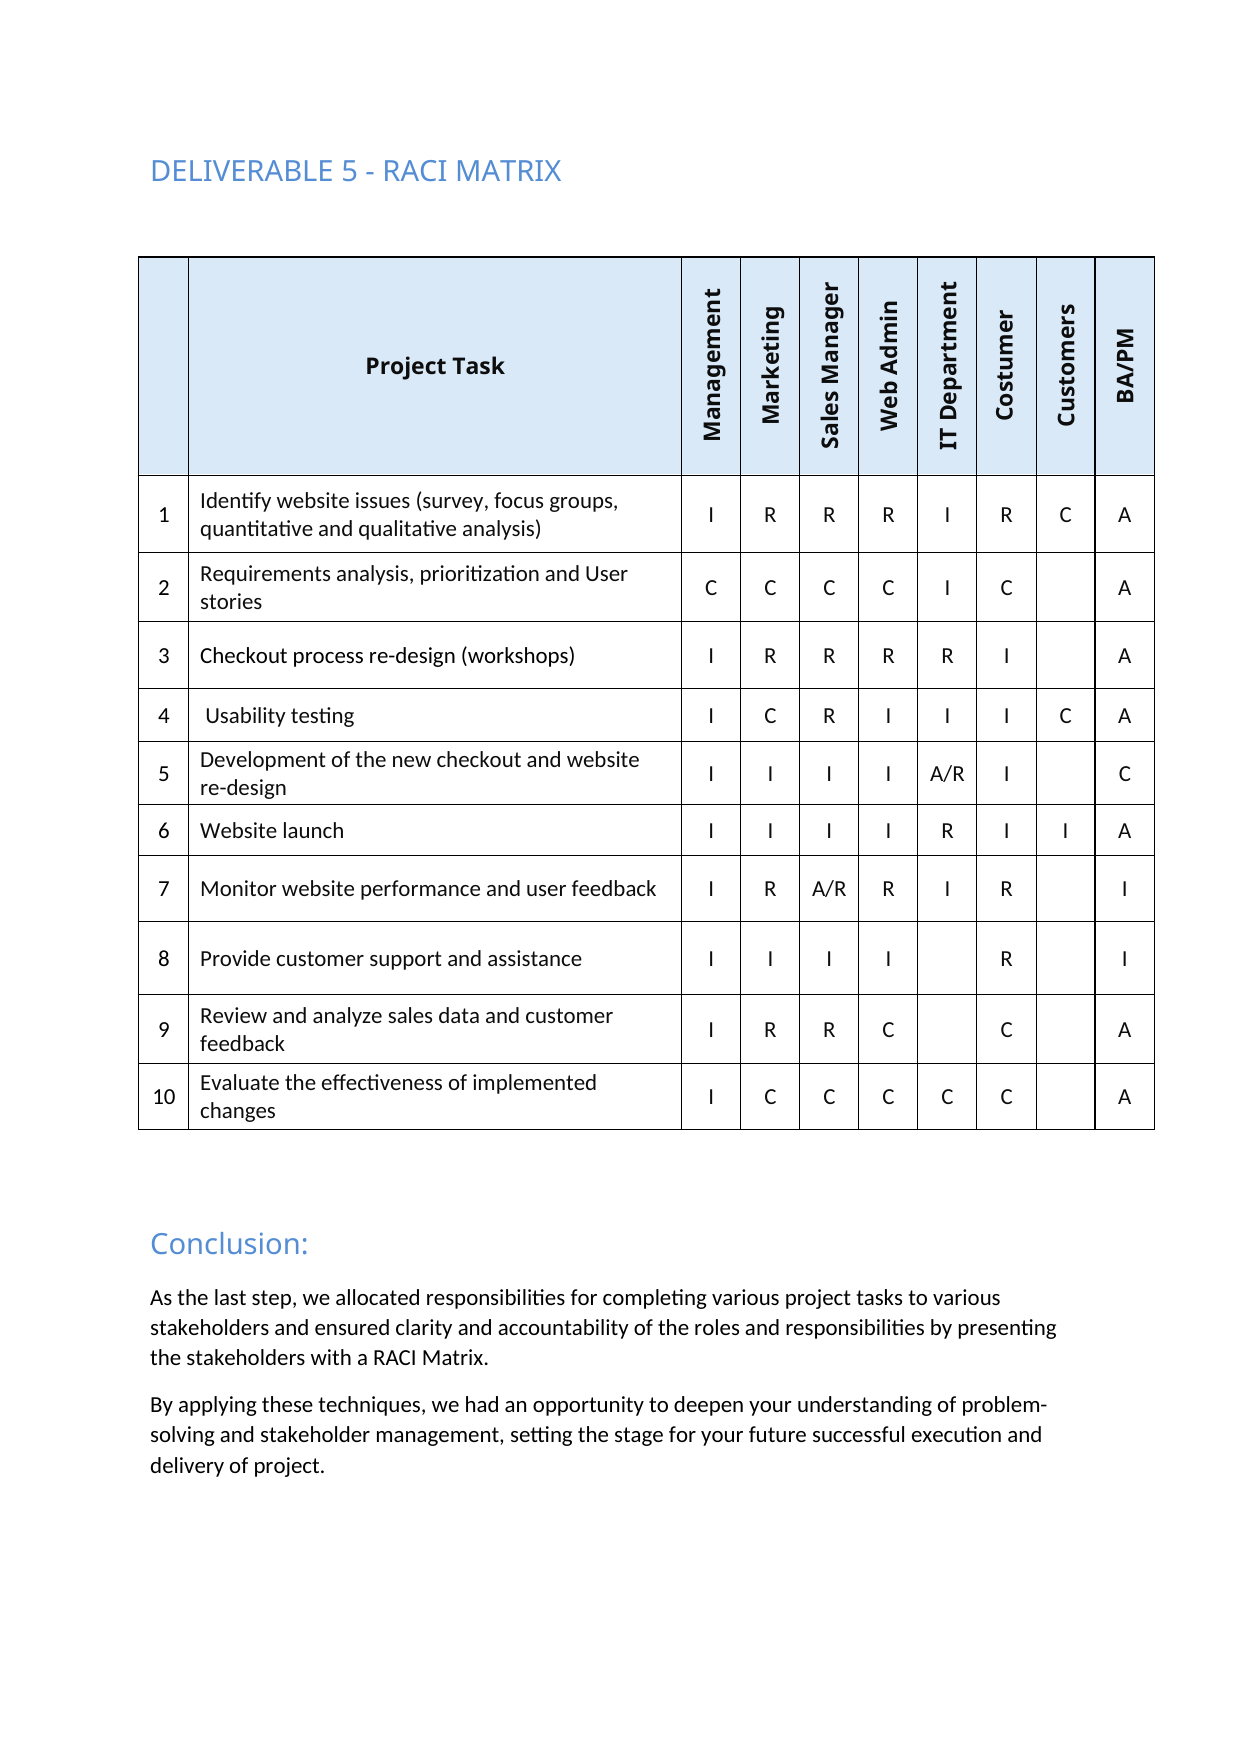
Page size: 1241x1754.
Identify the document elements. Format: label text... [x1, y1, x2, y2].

table_cell C [918, 1064, 976, 1129]
table_cell I [1037, 805, 1094, 855]
table_cell R [800, 689, 858, 741]
table_cell A [1096, 476, 1154, 552]
table_cell 7 [139, 856, 188, 921]
table_cell Website launch [189, 805, 681, 855]
table_header [139, 258, 188, 474]
table_cell Usability testing [189, 689, 681, 741]
table_cell [1037, 742, 1094, 803]
table_cell 8 [139, 922, 188, 994]
table_header Customers [1037, 258, 1094, 474]
table_cell I [741, 742, 799, 803]
table_cell A [1096, 995, 1154, 1063]
table_cell 2 [139, 553, 188, 621]
table_cell I [859, 689, 917, 741]
table_cell 10 [139, 1064, 188, 1129]
table_cell 9 [139, 995, 188, 1063]
table_cell C [1037, 689, 1094, 741]
table_cell C [741, 553, 799, 621]
table_cell C [977, 1064, 1036, 1129]
table_cell 3 [139, 622, 188, 688]
table_cell 6 [139, 805, 188, 855]
table_cell [918, 995, 976, 1063]
table_cell C [977, 995, 1036, 1063]
table_cell C [741, 689, 799, 741]
table_cell C [859, 1064, 917, 1129]
table_cell I [918, 476, 976, 552]
table_cell [918, 922, 976, 994]
table_cell I [800, 922, 858, 994]
table_cell C [859, 553, 917, 621]
table_cell R [859, 856, 917, 921]
table_cell R [918, 622, 976, 688]
table_cell A [1096, 805, 1154, 855]
text As the last step, we allocated responsibilities for completing various project tasks to various stakeholders and ensured clarity and accountability of the roles and responsibilities by presenting the stakeholders with a RACI Matrix. [150, 1283, 1090, 1371]
table_cell C [682, 553, 740, 621]
table_cell R [800, 995, 858, 1063]
text Conclusion: [150, 1223, 1090, 1263]
table_cell A/R [800, 856, 858, 921]
table_cell I [918, 856, 976, 921]
table_cell C [1096, 742, 1154, 803]
table_cell I [918, 553, 976, 621]
table_cell Identify website issues (survey, focus groups, quantitative and qualitative analysis) [189, 476, 681, 552]
table_cell [1037, 622, 1094, 688]
table_header Costumer Service [977, 258, 1036, 474]
table_cell C [800, 1064, 858, 1129]
table_cell [1037, 856, 1094, 921]
table_cell 1 [139, 476, 188, 552]
table_header Management [682, 258, 740, 474]
table_header Web Admin [859, 258, 917, 474]
table_cell Checkout process re-design (workshops) [189, 622, 681, 688]
table_cell [1037, 995, 1094, 1063]
table_cell R [918, 805, 976, 855]
text By applying these techniques, we had an opportunity to deepen your understanding of problem-solving and stakeholder management, setting the stage for your future successful execution and delivery of project. [150, 1390, 1090, 1479]
table_cell A [1096, 1064, 1154, 1129]
table_cell [1037, 922, 1094, 994]
table_cell Evaluate the effectiveness of implemented changes [189, 1064, 681, 1129]
table_header BA/PM [1096, 258, 1154, 474]
table_cell C [859, 995, 917, 1063]
table_cell Review and analyze sales data and customer feedback [189, 995, 681, 1063]
table_cell I [800, 805, 858, 855]
text DELIVERABLE 5 - RACI MATRIX [150, 150, 1090, 190]
table_cell I [977, 742, 1036, 803]
table_cell I [859, 805, 917, 855]
table_cell I [741, 805, 799, 855]
table_cell C [741, 1064, 799, 1129]
table_cell I [800, 742, 858, 803]
table_cell R [977, 856, 1036, 921]
table_cell A [1096, 622, 1154, 688]
table_cell R [977, 922, 1036, 994]
table_cell C [977, 553, 1036, 621]
table_cell Requirements analysis, prioritization and User stories [189, 553, 681, 621]
table_cell I [682, 995, 740, 1063]
table_cell R [741, 856, 799, 921]
table_cell [1037, 1064, 1094, 1129]
table_cell R [977, 476, 1036, 552]
table_cell I [977, 689, 1036, 741]
table_cell R [859, 622, 917, 688]
table_cell A [1096, 553, 1154, 621]
table_cell I [977, 805, 1036, 855]
table_cell I [682, 805, 740, 855]
table_cell A/R [918, 742, 976, 803]
table_header IT Department [918, 258, 976, 474]
table_cell I [977, 622, 1036, 688]
table_cell I [918, 689, 976, 741]
table_cell Monitor website performance and user feedback [189, 856, 681, 921]
table_cell I [741, 922, 799, 994]
table_cell I [682, 689, 740, 741]
table_cell [1037, 553, 1094, 621]
table_cell R [741, 995, 799, 1063]
table_cell I [682, 622, 740, 688]
table_cell I [682, 1064, 740, 1129]
table_cell I [682, 476, 740, 552]
table_cell I [1096, 856, 1154, 921]
table_cell 5 [139, 742, 188, 803]
table_cell R [859, 476, 917, 552]
table_cell Development of the new checkout and website re-design [189, 742, 681, 803]
table_cell C [800, 553, 858, 621]
table_cell I [682, 922, 740, 994]
table_cell I [1096, 922, 1154, 994]
table_cell 4 [139, 689, 188, 741]
table_cell I [859, 922, 917, 994]
table_cell I [859, 742, 917, 803]
table_cell R [800, 476, 858, 552]
table_cell R [741, 476, 799, 552]
table_header Sales Manager [800, 258, 858, 474]
table_header Marketing [741, 258, 799, 474]
table_cell A [1096, 689, 1154, 741]
table_cell I [682, 742, 740, 803]
table_cell R [741, 622, 799, 688]
table_cell C [1037, 476, 1094, 552]
table_cell R [800, 622, 858, 688]
table_cell Provide customer support and assistance [189, 922, 681, 994]
table_cell I [682, 856, 740, 921]
table_header Project Task [189, 258, 681, 474]
